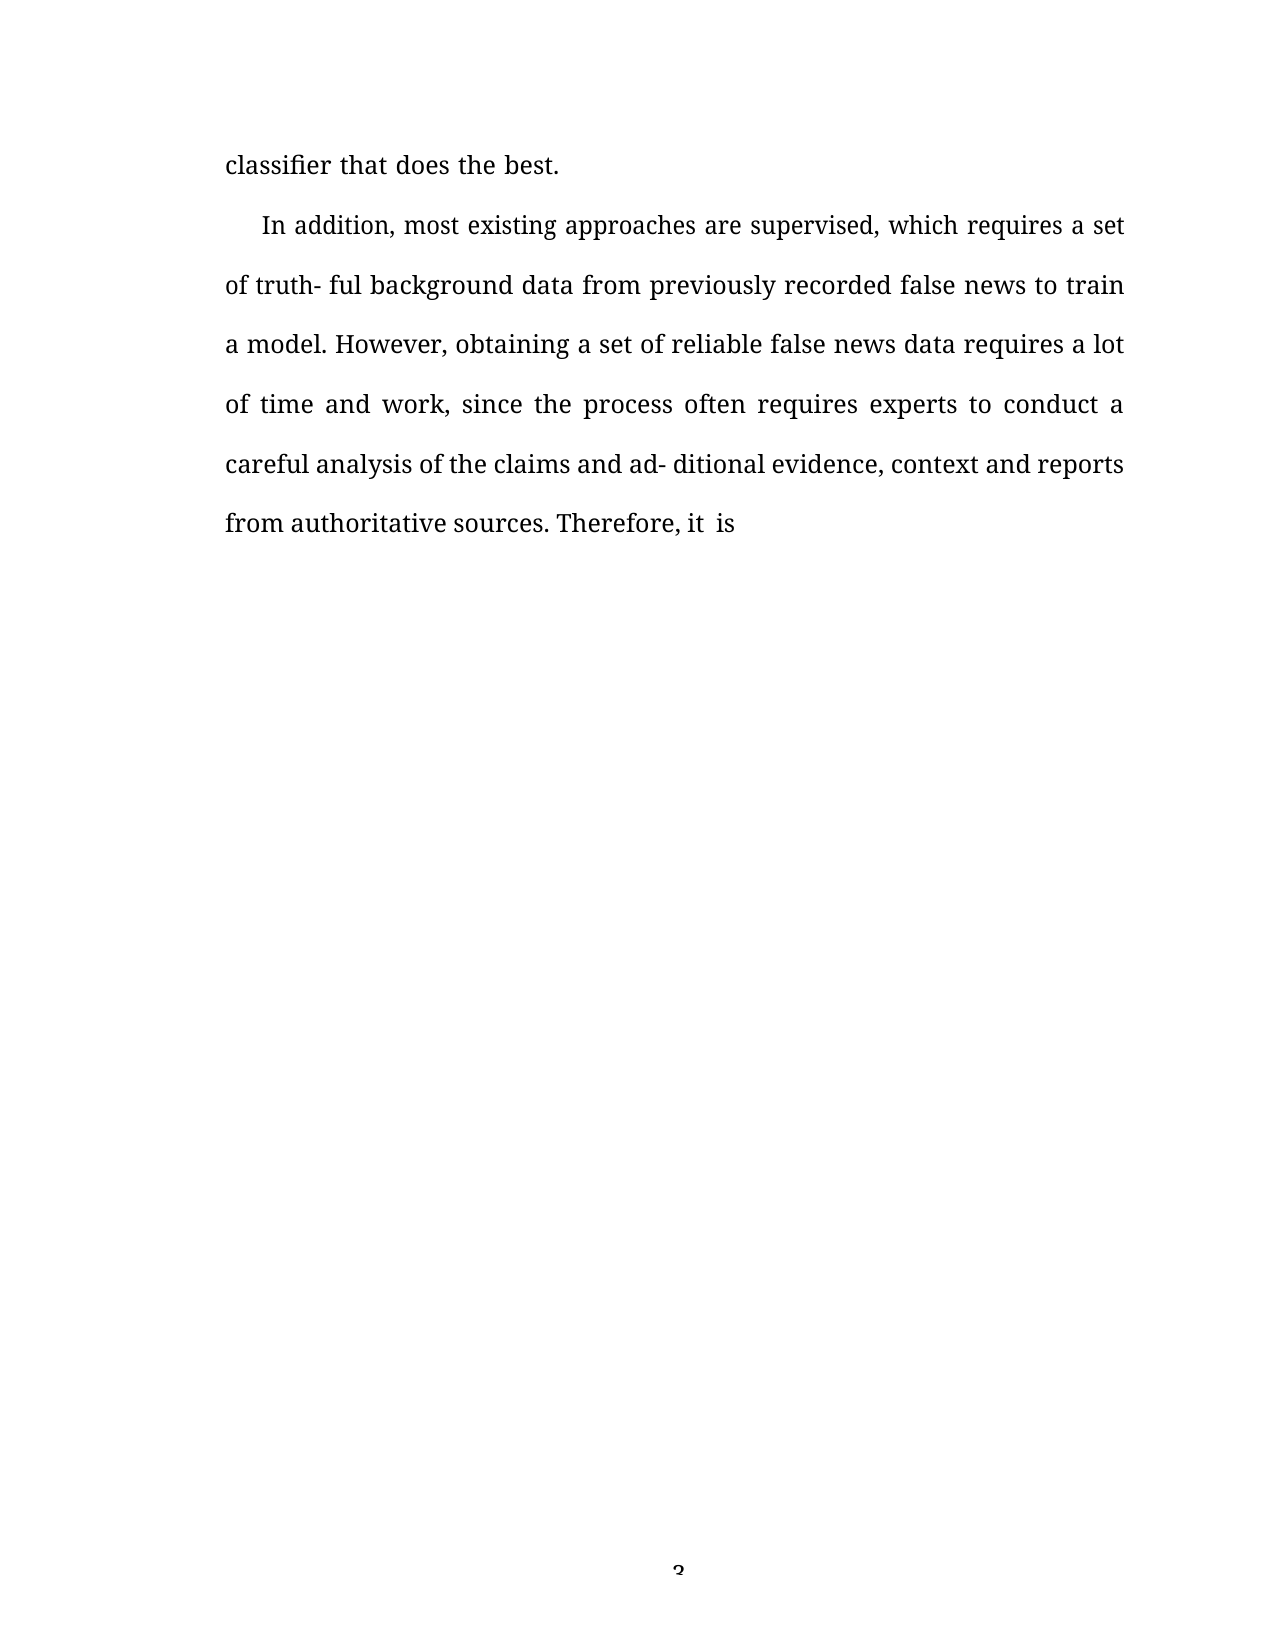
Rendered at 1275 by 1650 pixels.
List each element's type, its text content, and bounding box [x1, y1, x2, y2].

text In addition, most existing approaches are supervised, which requires a set of truth- ful background data from previously recorded false news to train a model. However, obtaining a set of reliable false news data requires a lot of time and work, since the process often requires experts to conduct a careful analysis of the claims and ad- ditional evidence, context and reports from authoritative sources. Therefore, it is [225, 208, 1125, 540]
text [225, 148, 1125, 182]
